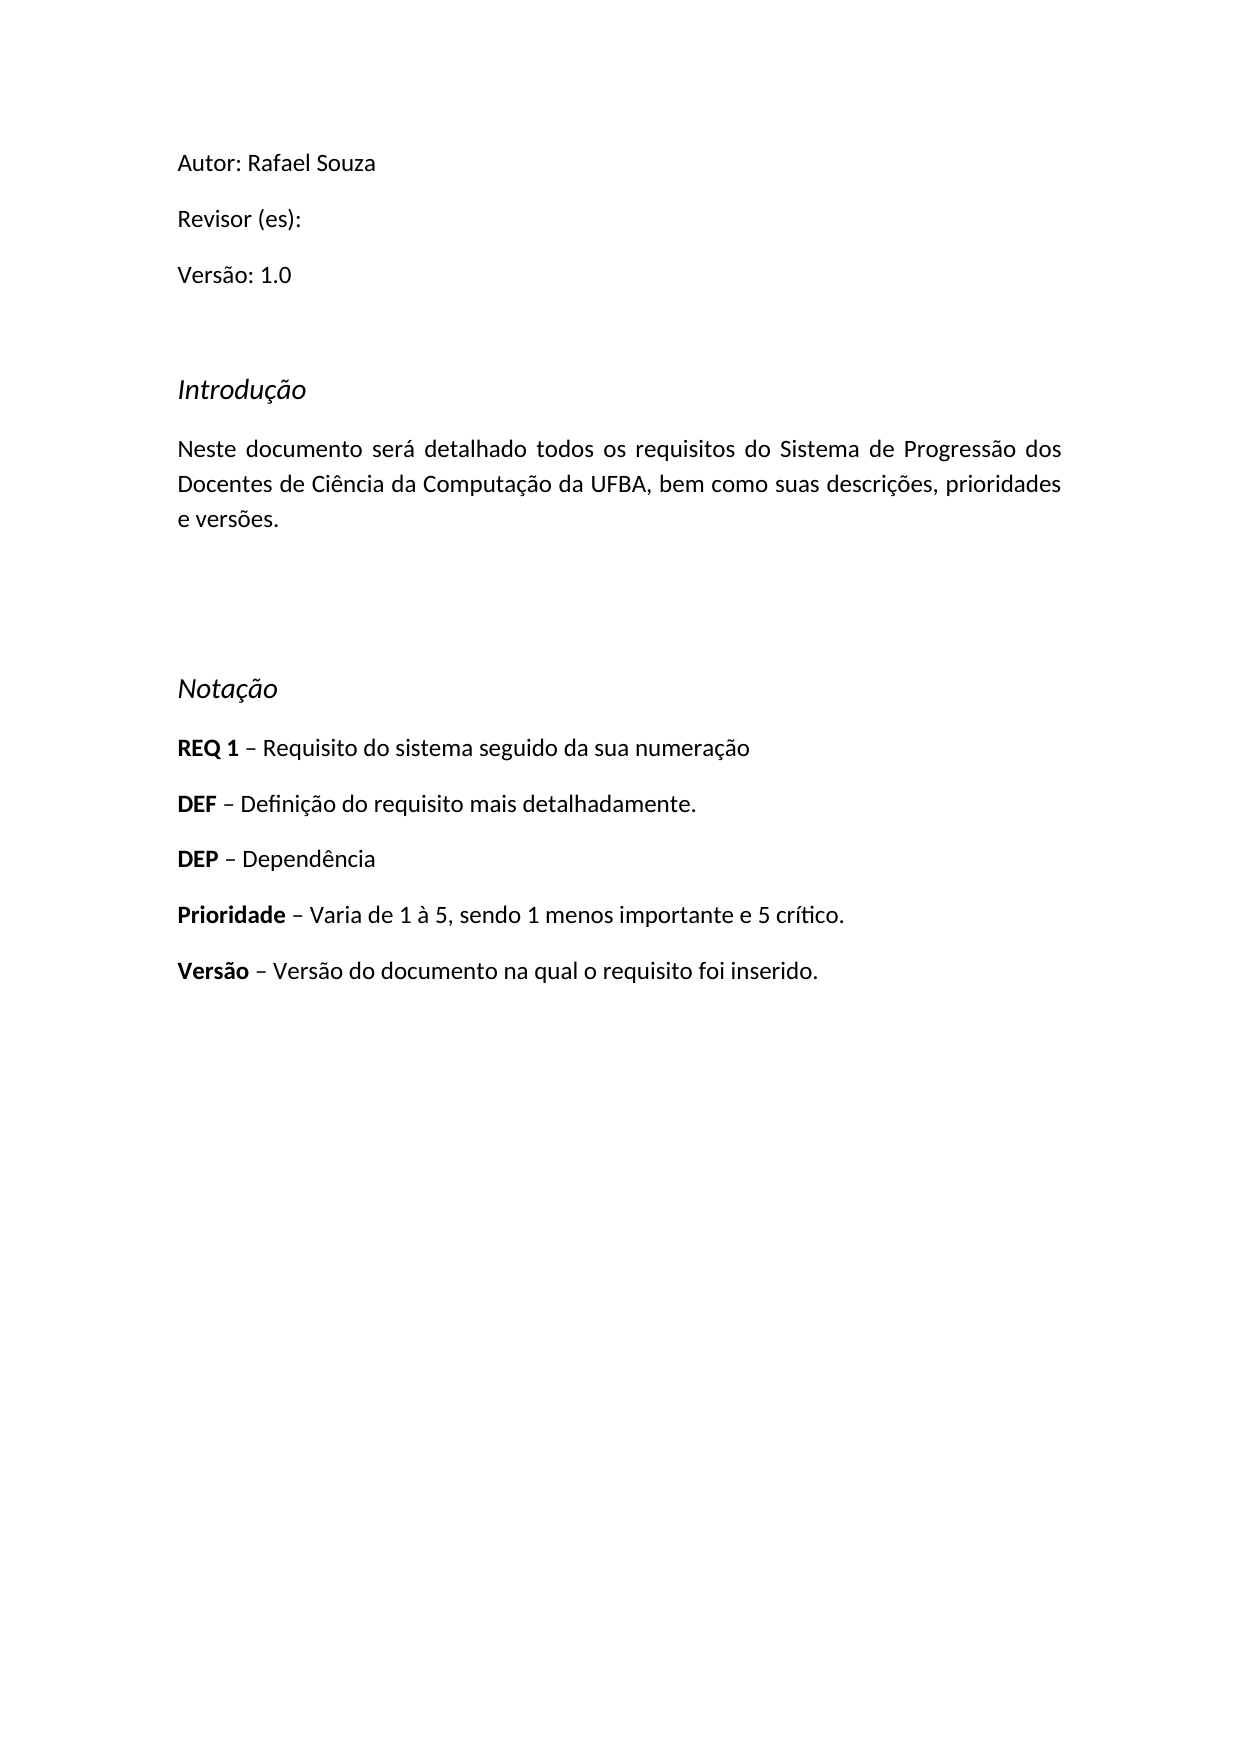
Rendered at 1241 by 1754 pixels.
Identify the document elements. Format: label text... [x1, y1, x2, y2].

text Versão – Versão do documento na qual o requisito foi inserido. [177, 955, 1063, 986]
text DEF – Definição do requisito mais detalhadamente. [177, 788, 1063, 818]
text Neste documento será detalhado todos os requisitos do Sistema de Progressão dos Docentes de Ciência da Computação da UFBA, bem como suas descrições, prioridades e versões. [177, 433, 1063, 533]
text Notação [177, 670, 1063, 706]
text DEP – Dependência [177, 844, 1063, 874]
text Autor: Rafael Souza [177, 148, 1063, 178]
text REQ 1 – Requisito do sistema seguido da sua numeração [177, 732, 1063, 762]
text Prioridade – Varia de 1 à 5, sendo 1 menos importante e 5 crítico. [177, 899, 1063, 930]
text Versão: 1.0 [177, 259, 1063, 290]
text Introdução [177, 371, 1063, 407]
text Revisor (es): [177, 203, 1063, 234]
